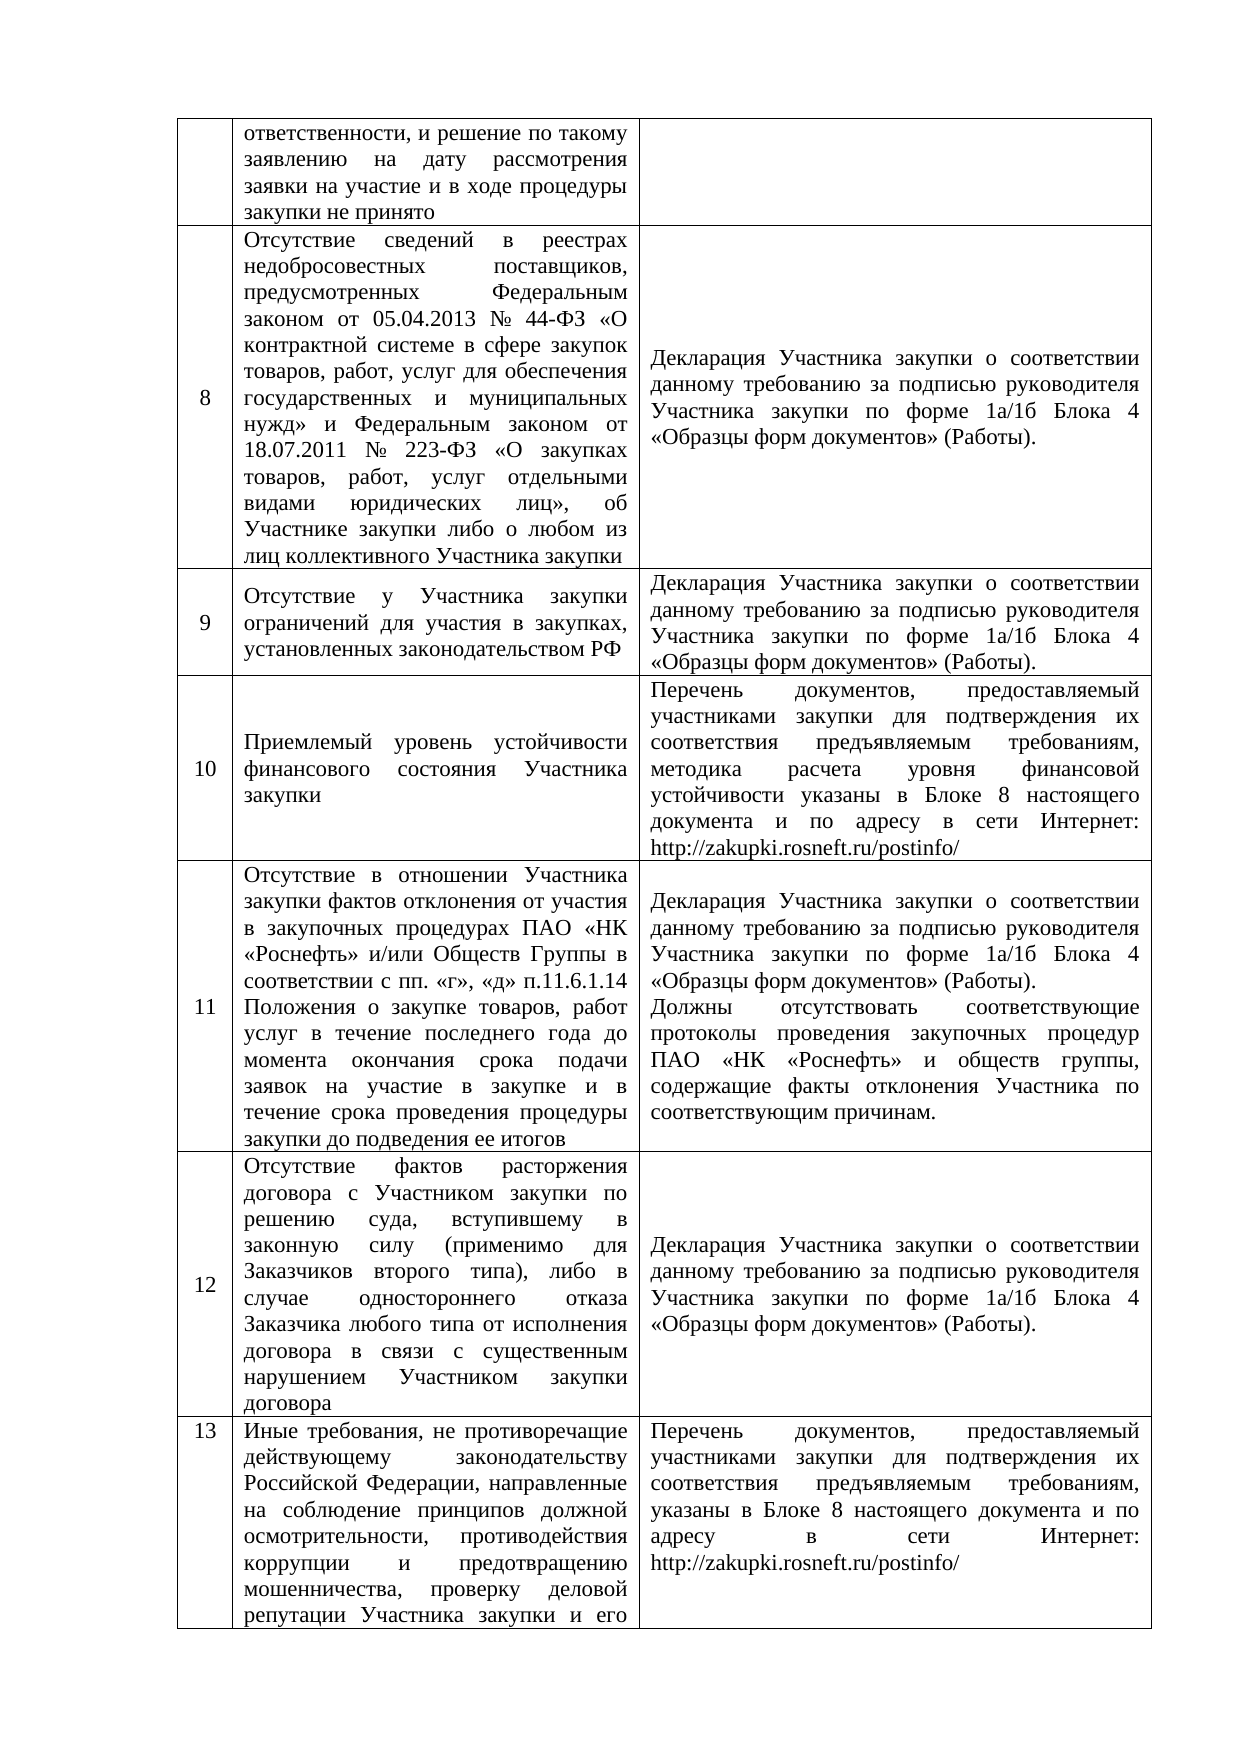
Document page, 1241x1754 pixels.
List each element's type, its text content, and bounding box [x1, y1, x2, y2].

table_cell Декларация Участника закупки о соответствии данному требованию за подписью руководителя Участника закупки по форме 1а/1б Блока 4 «Образцы форм документов» (Работы). Должны отсутствовать соответствующие протоколы проведения закупочных процедур ПАО «НК «Роснефть» и обществ группы, содержащие факты отклонения Участника по соответствующим причинам. [640, 861, 1151, 1151]
table_cell Отсутствие у Участника закупки ограничений для участия в закупках, установленных законодательством РФ [233, 569, 639, 675]
table_cell Отсутствие в отношении Участника закупки фактов отклонения от участия в закупочных процедурах ПАО «НК «Роснефть» и/или Обществ Группы в соответствии с пп. «г», «д» п.11.6.1.14 Положения о закупке товаров, работ услуг в течение последнего года до момента окончания срока подачи заявок на участие в закупке и в течение срока проведения процедуры закупки до подведения ее итогов [233, 861, 639, 1151]
table_cell 7 [178, 119, 232, 224]
table_cell 8 [178, 226, 232, 568]
table_cell 10 [178, 676, 232, 860]
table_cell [233, 119, 639, 224]
table_cell 12 [178, 1152, 232, 1416]
table_cell Отсутствие сведений в реестрах недобросовестных поставщиков, предусмотренных Федеральным законом от 05.04.2013 № 44-ФЗ «О контрактной системе в сфере закупок товаров, работ, услуг для обеспечения государственных и муниципальных нужд» и Федеральным законом от 18.07.2011 № 223-ФЗ «О закупках товаров, работ, услуг отдельными видами юридических лиц», об Участнике закупки либо о любом из лиц коллективного Участника закупки [233, 226, 639, 568]
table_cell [233, 1417, 639, 1628]
table_cell 9 [178, 569, 232, 675]
table_cell 11 [178, 861, 232, 1151]
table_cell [640, 119, 1151, 224]
table_cell Приемлемый уровень устойчивости финансового состояния Участника закупки [233, 676, 639, 860]
table_cell 13 [178, 1417, 232, 1628]
table_cell Отсутствие фактов расторжения договора с Участником закупки по решению суда, вступившему в законную силу (применимо для Заказчиков второго типа), либо в случае одностороннего отказа Заказчика любого типа от исполнения договора в связи с существенным нарушением Участником закупки договора [233, 1152, 639, 1416]
table_cell Перечень документов, предоставляемый участниками закупки для подтверждения их соответствия предъявляемым требованиям, методика расчета уровня финансовой устойчивости указаны в Блоке 8 настоящего документа и по адресу в сети Интернет: http://zakupki.rosneft.ru/postinfo/ [640, 676, 1151, 860]
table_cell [640, 1417, 1151, 1628]
